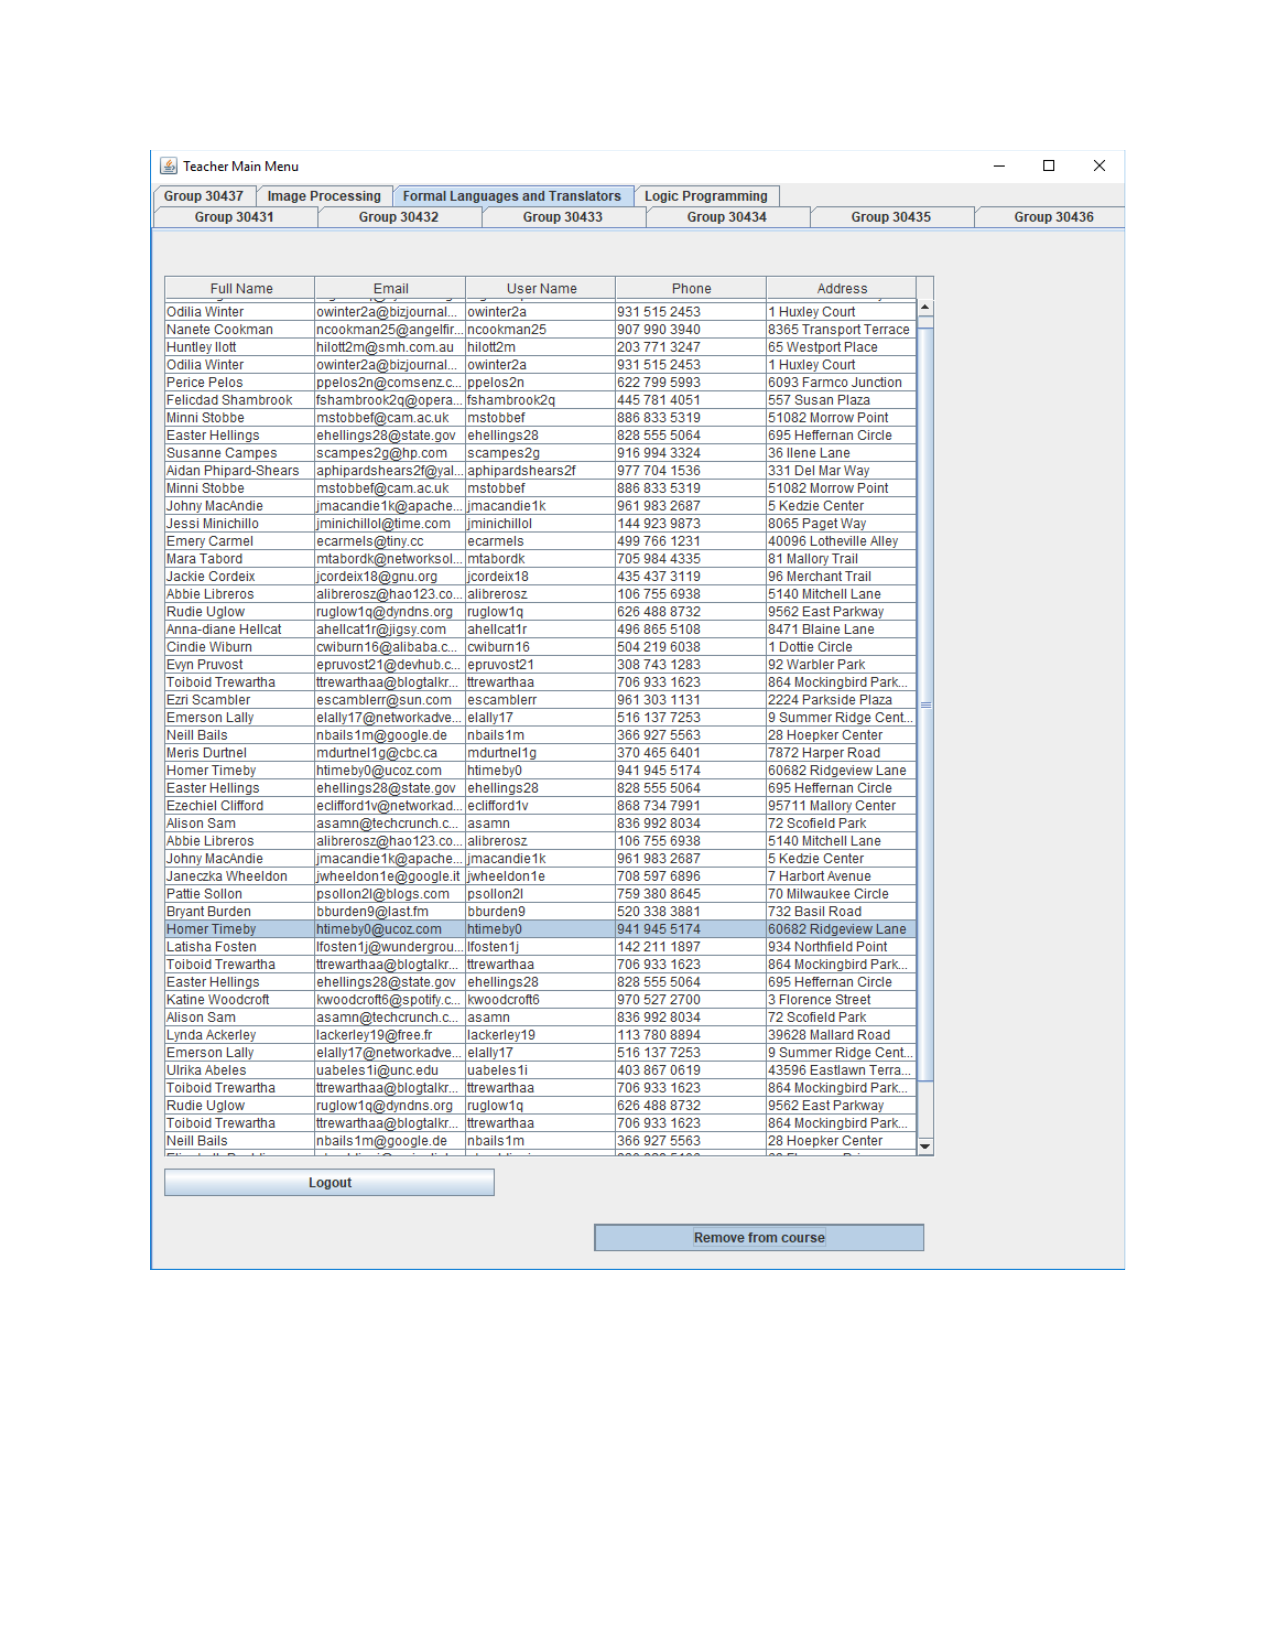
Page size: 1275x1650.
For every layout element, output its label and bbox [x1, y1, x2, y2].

picture [150, 150, 1125, 1270]
